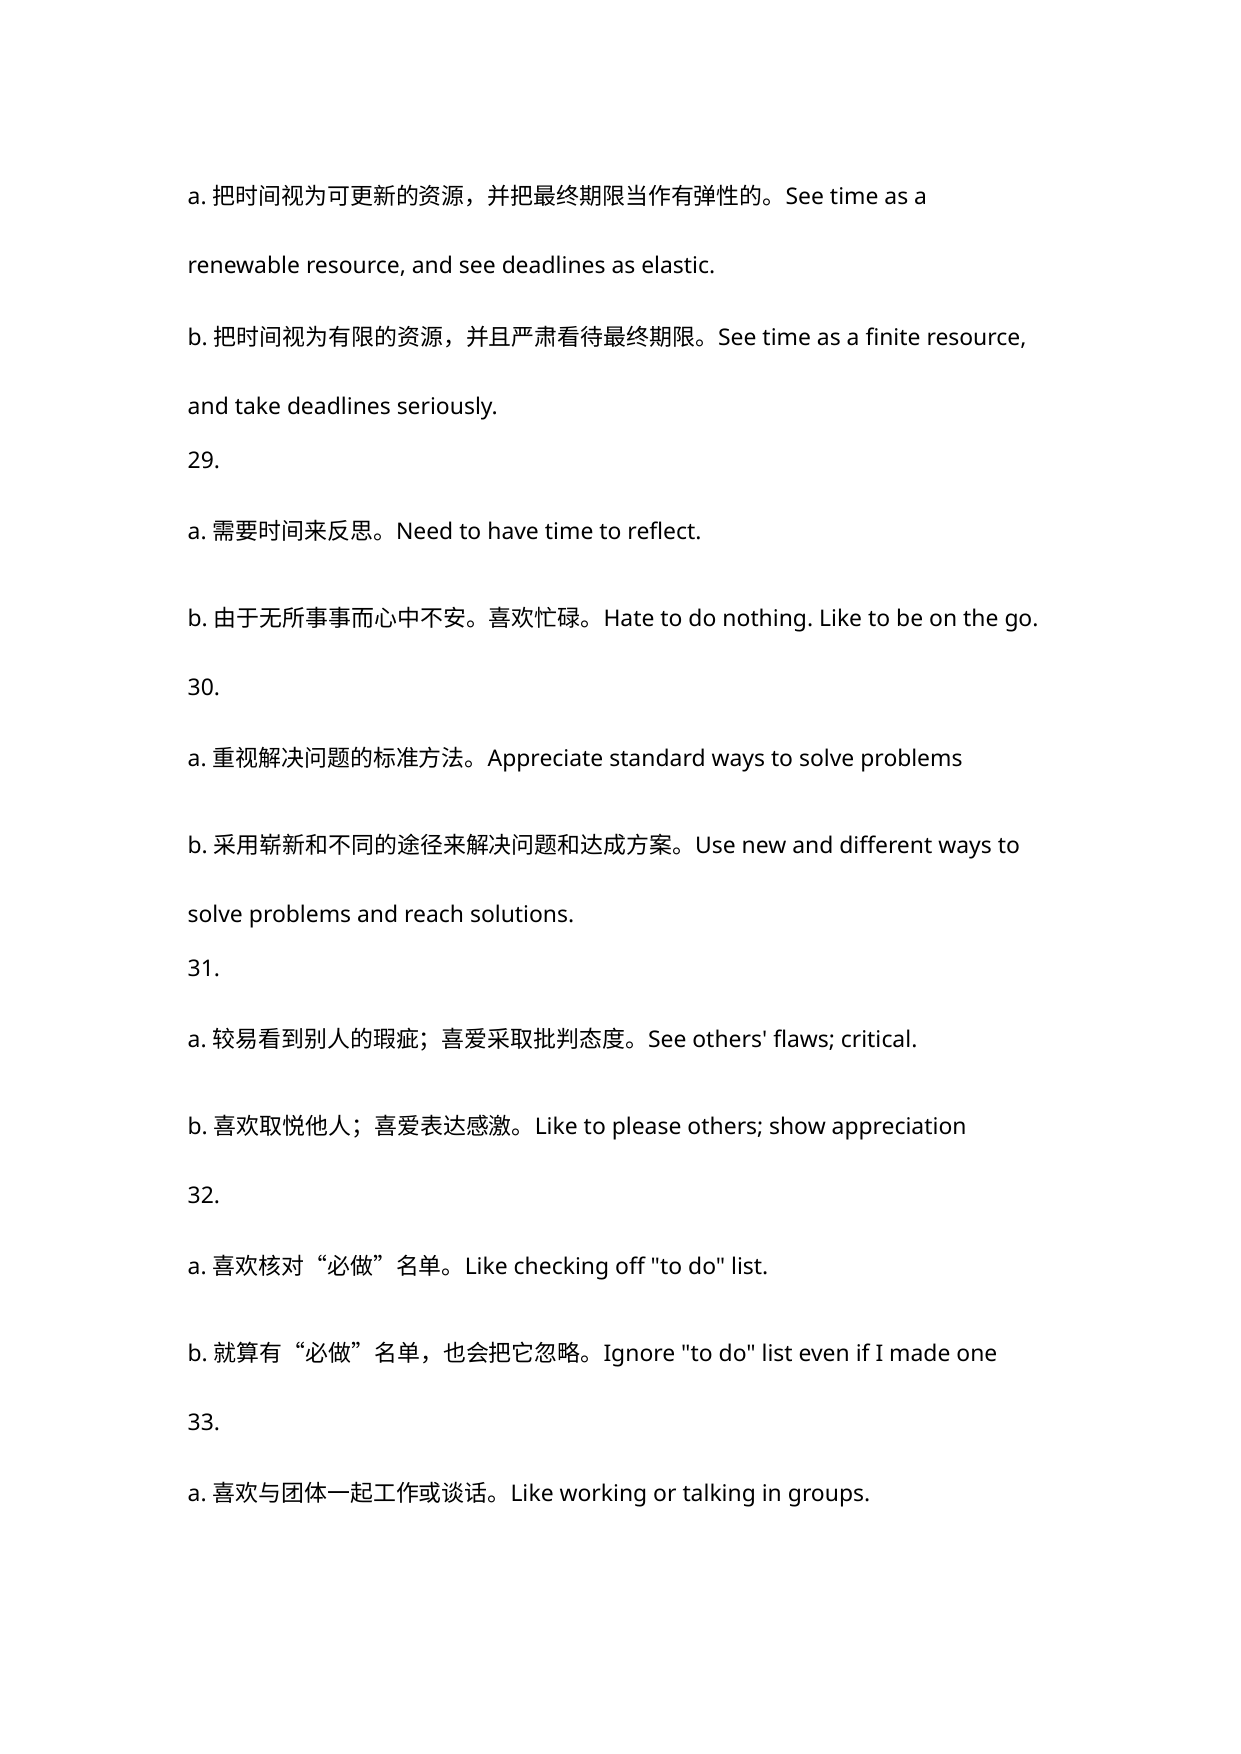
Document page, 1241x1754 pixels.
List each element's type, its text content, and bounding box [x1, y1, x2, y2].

text b. 采用崭新和不同的途径来解决问题和达成方案。Use new and different ways to [187, 811, 1053, 876]
text 33. [187, 1406, 1053, 1438]
text b. 由于无所事事而心中不安。喜欢忙碌。Hate to do nothing. Like to be on the go. [187, 583, 1053, 648]
text a. 喜欢与团体一起工作或谈话。Like working or talking in groups. [187, 1459, 1053, 1524]
text renewable resource, and see deadlines as elastic. [187, 249, 1053, 281]
text b. 就算有“必做”名单，也会把它忽略。Ignore "to do" list even if I made one [187, 1319, 1053, 1384]
text solve problems and reach solutions. [187, 897, 1053, 930]
text 30. [187, 670, 1053, 703]
text 31. [187, 951, 1053, 984]
text b. 把时间视为有限的资源，并且严肃看待最终期限。See time as a finite resource, [187, 302, 1053, 367]
text a. 把时间视为可更新的资源，并把最终期限当作有弹性的。See time as a [187, 162, 1053, 227]
text 32. [187, 1178, 1053, 1211]
text 29. [187, 443, 1053, 476]
text a. 重视解决问题的标准方法。Appreciate standard ways to solve problems [187, 724, 1053, 789]
text a. 需要时间来反思。Need to have time to reflect. [187, 497, 1053, 562]
text a. 喜欢核对“必做”名单。Like checking off "to do" list. [187, 1232, 1053, 1297]
text a. 较易看到别人的瑕疵；喜爱采取批判态度。See others' flaws; critical. [187, 1005, 1053, 1070]
text and take deadlines seriously. [187, 389, 1053, 422]
text b. 喜欢取悦他人；喜爱表达感激。Like to please others; show appreciation [187, 1092, 1053, 1157]
